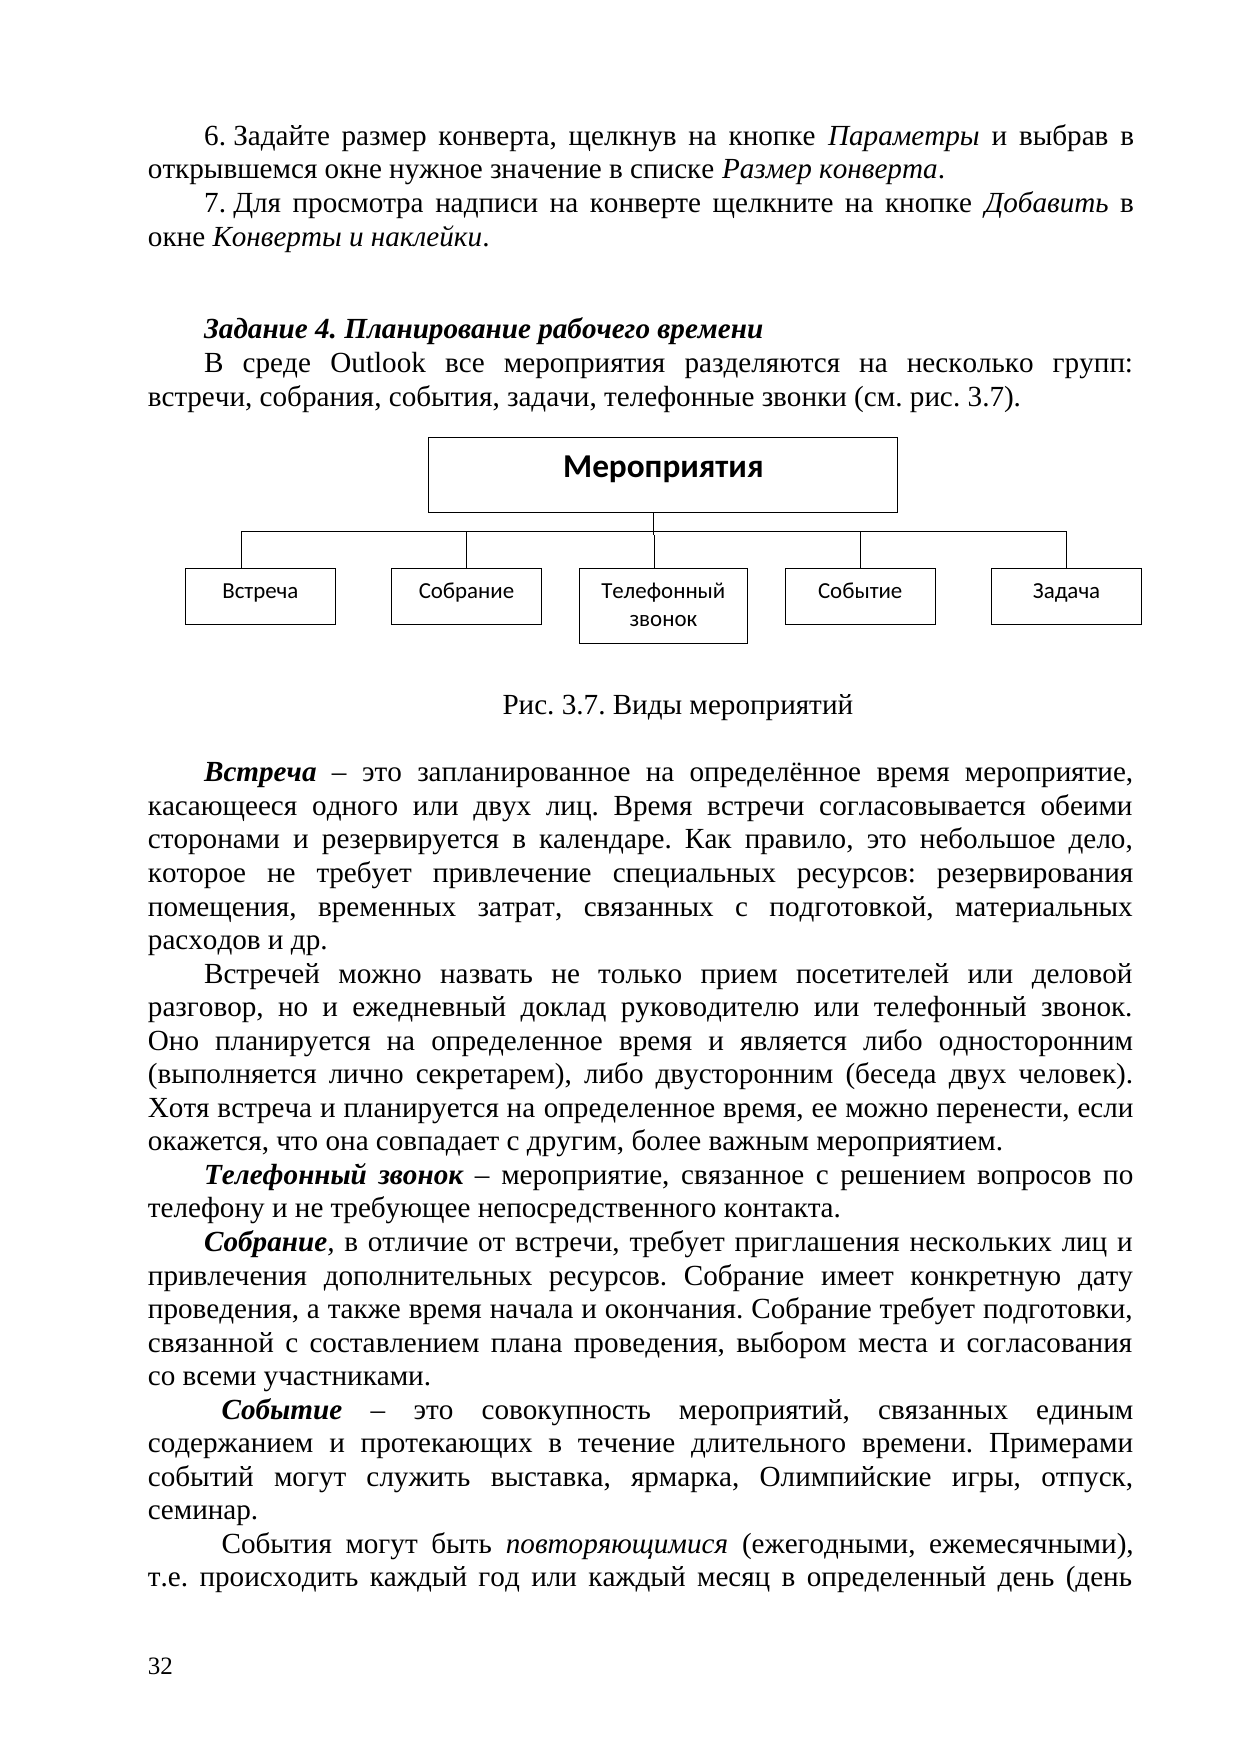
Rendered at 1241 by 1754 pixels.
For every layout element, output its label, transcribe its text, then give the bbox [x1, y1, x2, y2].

text Встречей можно назвать не только прием посетителей или деловой разговор, но и ежедневный доклад руководителю или телефонный звонок. Оно планируется на определенное время и является либо односторонним (выполняется лично секретарем), либо двусторонним (беседа двух человек). Хотя встреча и планируется на определенное время, ее можно перенести, если окажется, что она совпадает с другим, более важным мероприятием. [148, 956, 1134, 1157]
text Встреча – это запланированное на определённое время мероприятие, касающееся одного или двух лиц. Время встречи согласовывается обеими сторонами и резервируется в календаре. Как правило, это небольшое дело, которое не требует привлечение специальных ресурсов: резервирования помещения, временных затрат, связанных с подготовкой, материальных расходов и др. [148, 754, 1134, 956]
list Задайте размер конверта, щелкнув на кнопке Параметры и выбрав в открывшемся окне нужное значение в списке Размер конверта. [148, 118, 1134, 185]
text В среде Outlook все мероприятия разделяются на несколько групп: встречи, собрания, события, задачи, телефонные звонки (см. рис. 3.7). [148, 345, 1134, 412]
text Событие – это совокупность мероприятий, связанных единым содержанием и протекающих в течение длительного времени. Примерами событий могут служить выставка, ярмарка, Олимпийские игры, отпуск, семинар. [148, 1392, 1134, 1526]
text Телефонный звонок – мероприятие, связанное с решением вопросов по телефону и не требующее непосредственного контакта. [148, 1157, 1134, 1224]
text Рис. 3.7. Виды мероприятий [148, 687, 1134, 721]
text Задание 4. Планирование рабочего времени [148, 312, 1134, 345]
list Для просмотра надписи на конверте щелкните на кнопке Добавить в окне Конверты и наклейки. [148, 185, 1134, 252]
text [148, 1526, 1134, 1593]
text Собрание, в отличие от встречи, требует приглашения нескольких лиц и привлечения дополнительных ресурсов. Собрание имеет конкретную дату проведения, а также время начала и окончания. Собрание требует подготовки, связанной с составлением плана проведения, выбором места и согласования со всеми участниками. [148, 1224, 1134, 1392]
